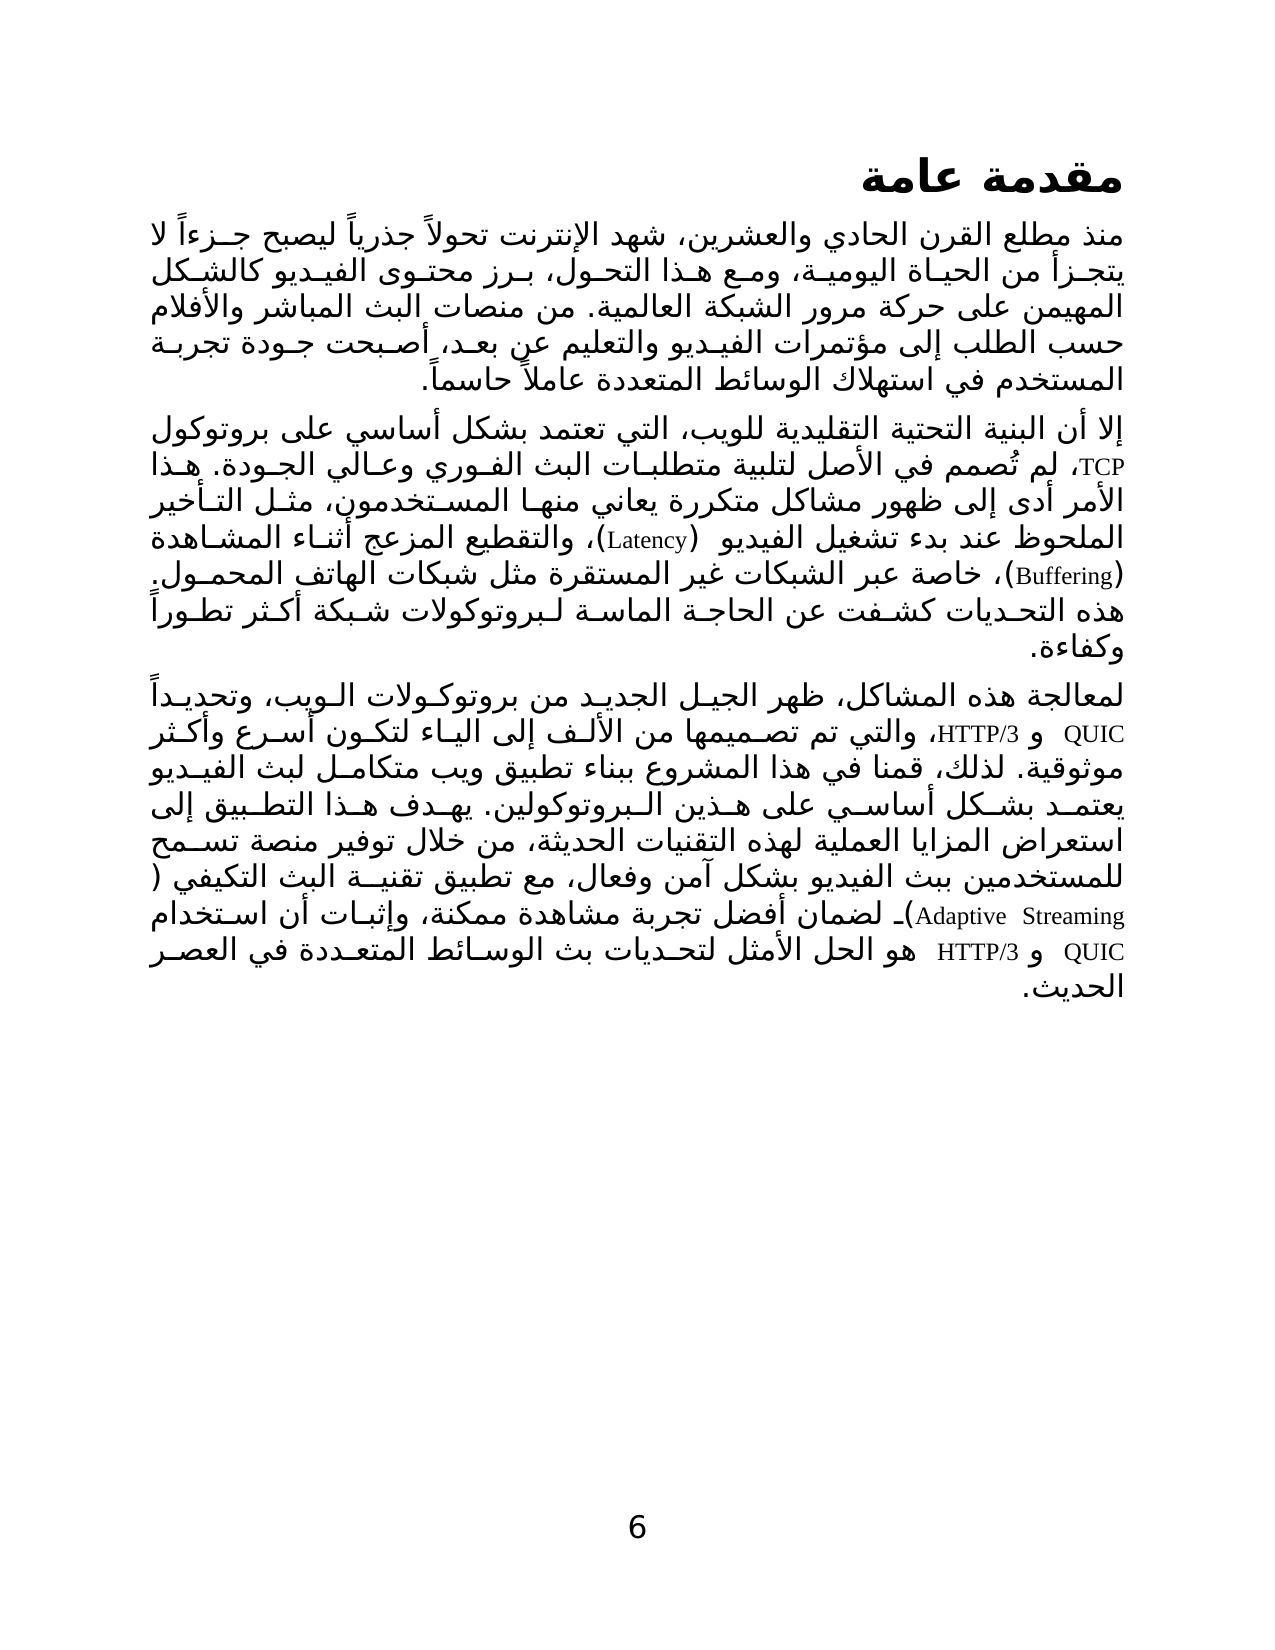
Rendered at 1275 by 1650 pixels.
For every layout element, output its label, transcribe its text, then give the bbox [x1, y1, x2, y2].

text منذ مطلع القرن الحادي والعشرين، شهد الإنترنت تحولاً جذرياً ليصبح جزءاً لا يتجزأ من الحياة اليومية، ومع هذا التحول، برز محتوى الفيديو كالشكل المهيمن على حركة مرور الشبكة العالمية. من منصات البث المباشر والأفلام حسب الطلب إلى مؤتمرات الفيديو والتعليم عن بعد، أصبحت جودة تجربة المستخدم في استهلاك الوسائط المتعددة عاملاً حاسماً. [150, 216, 1125, 398]
text مقدمة عامة [150, 150, 1125, 203]
text لمعالجة هذه المشاكل، ظهر الجيل الجديد من بروتوكولات الويب، وتحديداً QUIC و HTTP/3، والتي تم تصميمها من الألف إلى الياء لتكون أسرع وأكثر موثوقية. لذلك، قمنا في هذا المشروع ببناء تطبيق ويب متكامل لبث الفيديو يعتمد بشكل أساسي على هذين البروتوكولين. يهدف هذا التطبيق إلى استعراض المزايا العملية لهذه التقنيات الحديثة، من خلال توفير منصة تسمح للمستخدمين ببث الفيديو بشكل آمن وفعال، مع تطبيق تقنية البث التكيفي (Adaptive Streaming) لضمان أفضل تجربة مشاهدة ممكنة، وإثبات أن استخدام QUIC و HTTP/3 هو الحل الأمثل لتحديات بث الوسائط المتعددة في العصر الحديث. [150, 677, 1125, 1004]
text إلا أن البنية التحتية التقليدية للويب، التي تعتمد بشكل أساسي على بروتوكول TCP، لم تُصمم في الأصل لتلبية متطلبات البث الفوري وعالي الجودة. هذا الأمر أدى إلى ظهور مشاكل متكررة يعاني منها المستخدمون، مثل التأخير الملحوظ عند بدء تشغيل الفيديو (Latency)، والتقطيع المزعج أثناء المشاهدة (Buffering)، خاصة عبر الشبكات غير المستقرة مثل شبكات الهاتف المحمول. هذه التحديات كشفت عن الحاجة الماسة لبروتوكولات شبكة أكثر تطوراً وكفاءة. [150, 410, 1125, 664]
